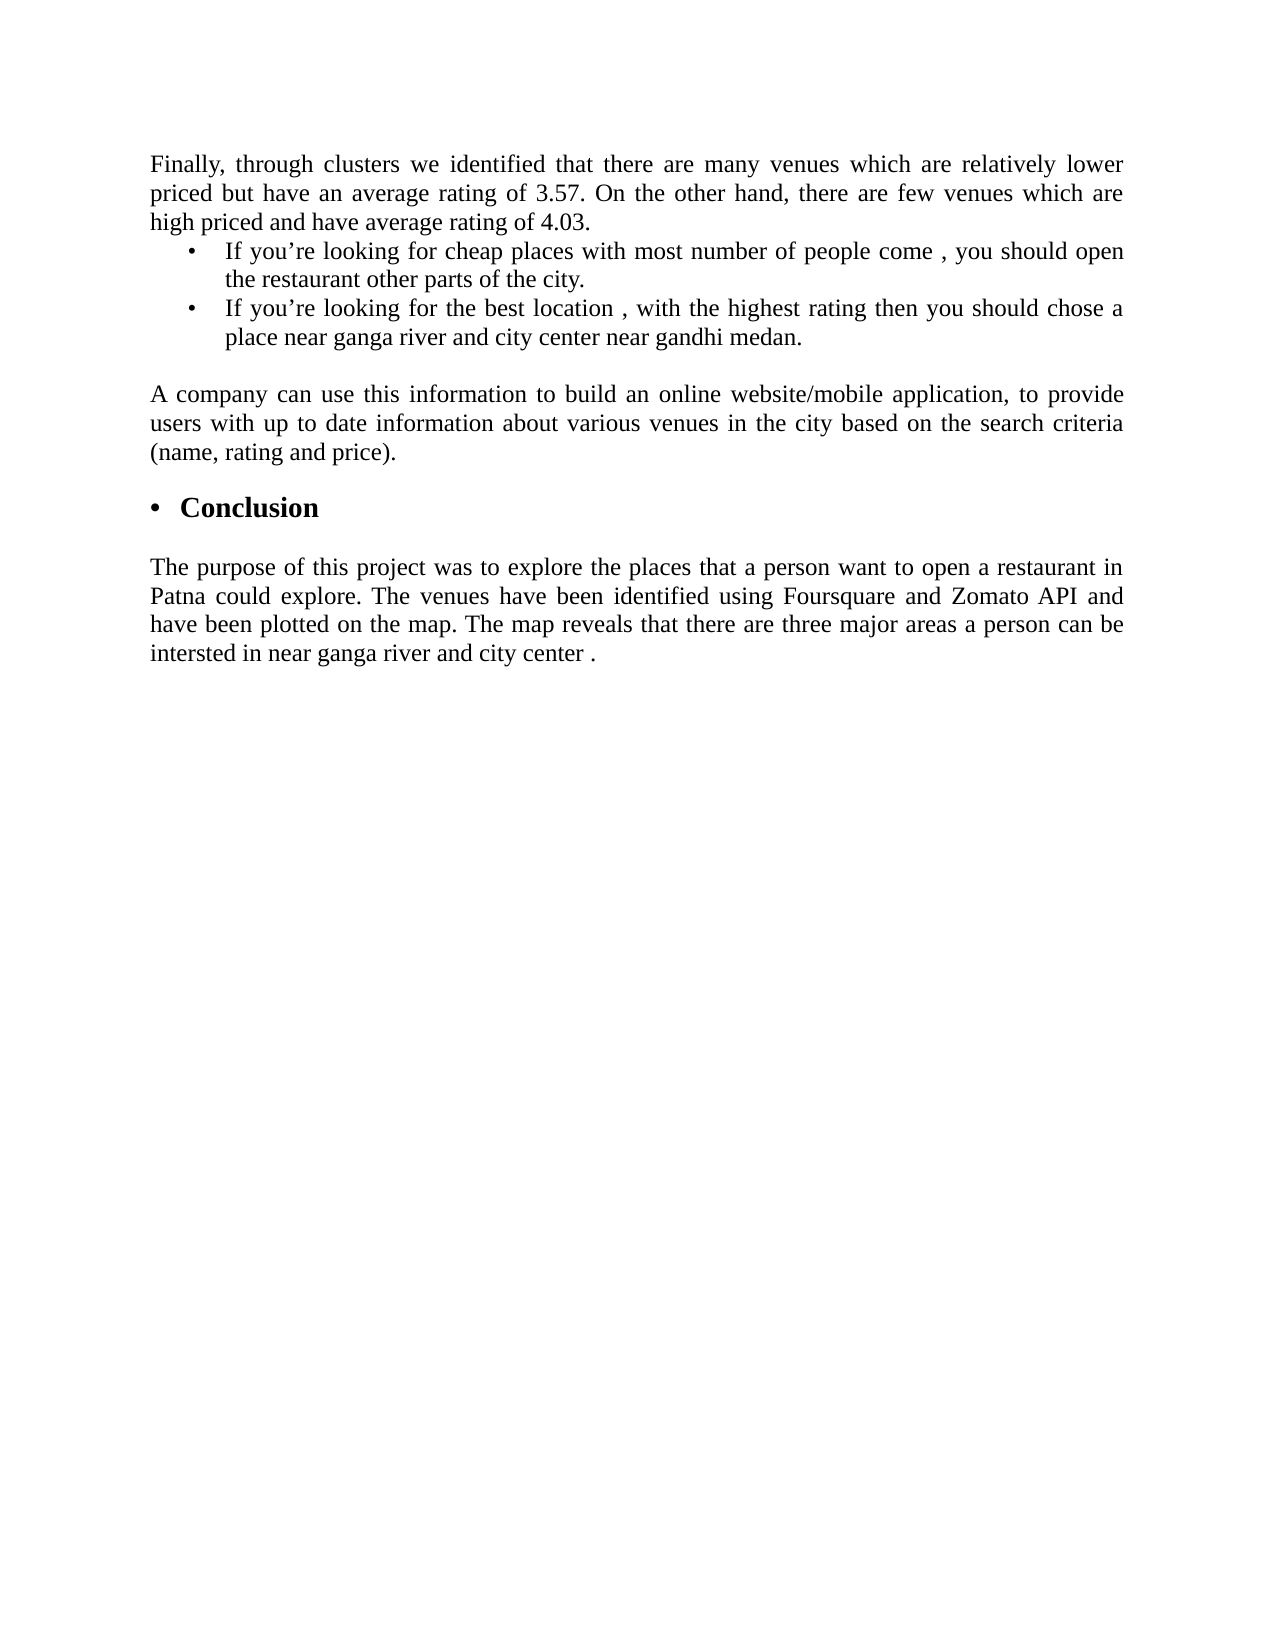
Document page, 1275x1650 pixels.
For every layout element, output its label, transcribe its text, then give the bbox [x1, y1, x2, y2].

text A company can use this information to build an online website/mobile application, to provide users with up to date information about various venues in the city based on the search criteria (name, rating and price). [150, 380, 1125, 466]
list If you’re looking for cheap places with most number of people come , you should open the restaurant other parts of the city. [187, 236, 1125, 294]
list If you’re looking for the best location , with the highest rating then you should chose a place near ganga river and city center near gandhi medan. [187, 294, 1125, 351]
text The purpose of this project was to explore the places that a person want to open a restaurant in Patna could explore. The venues have been identified using Foursquare and Zomato API and have been plotted on the map. The map reveals that there are three major areas a person can be intersted in near ganga river and city center . [150, 552, 1125, 667]
list Conclusion [150, 495, 1125, 524]
text Finally, through clusters we identified that there are many venues which are relatively lower priced but have an average rating of 3.57. On the other hand, there are few venues which are high priced and have average rating of 4.03. [150, 150, 1125, 236]
